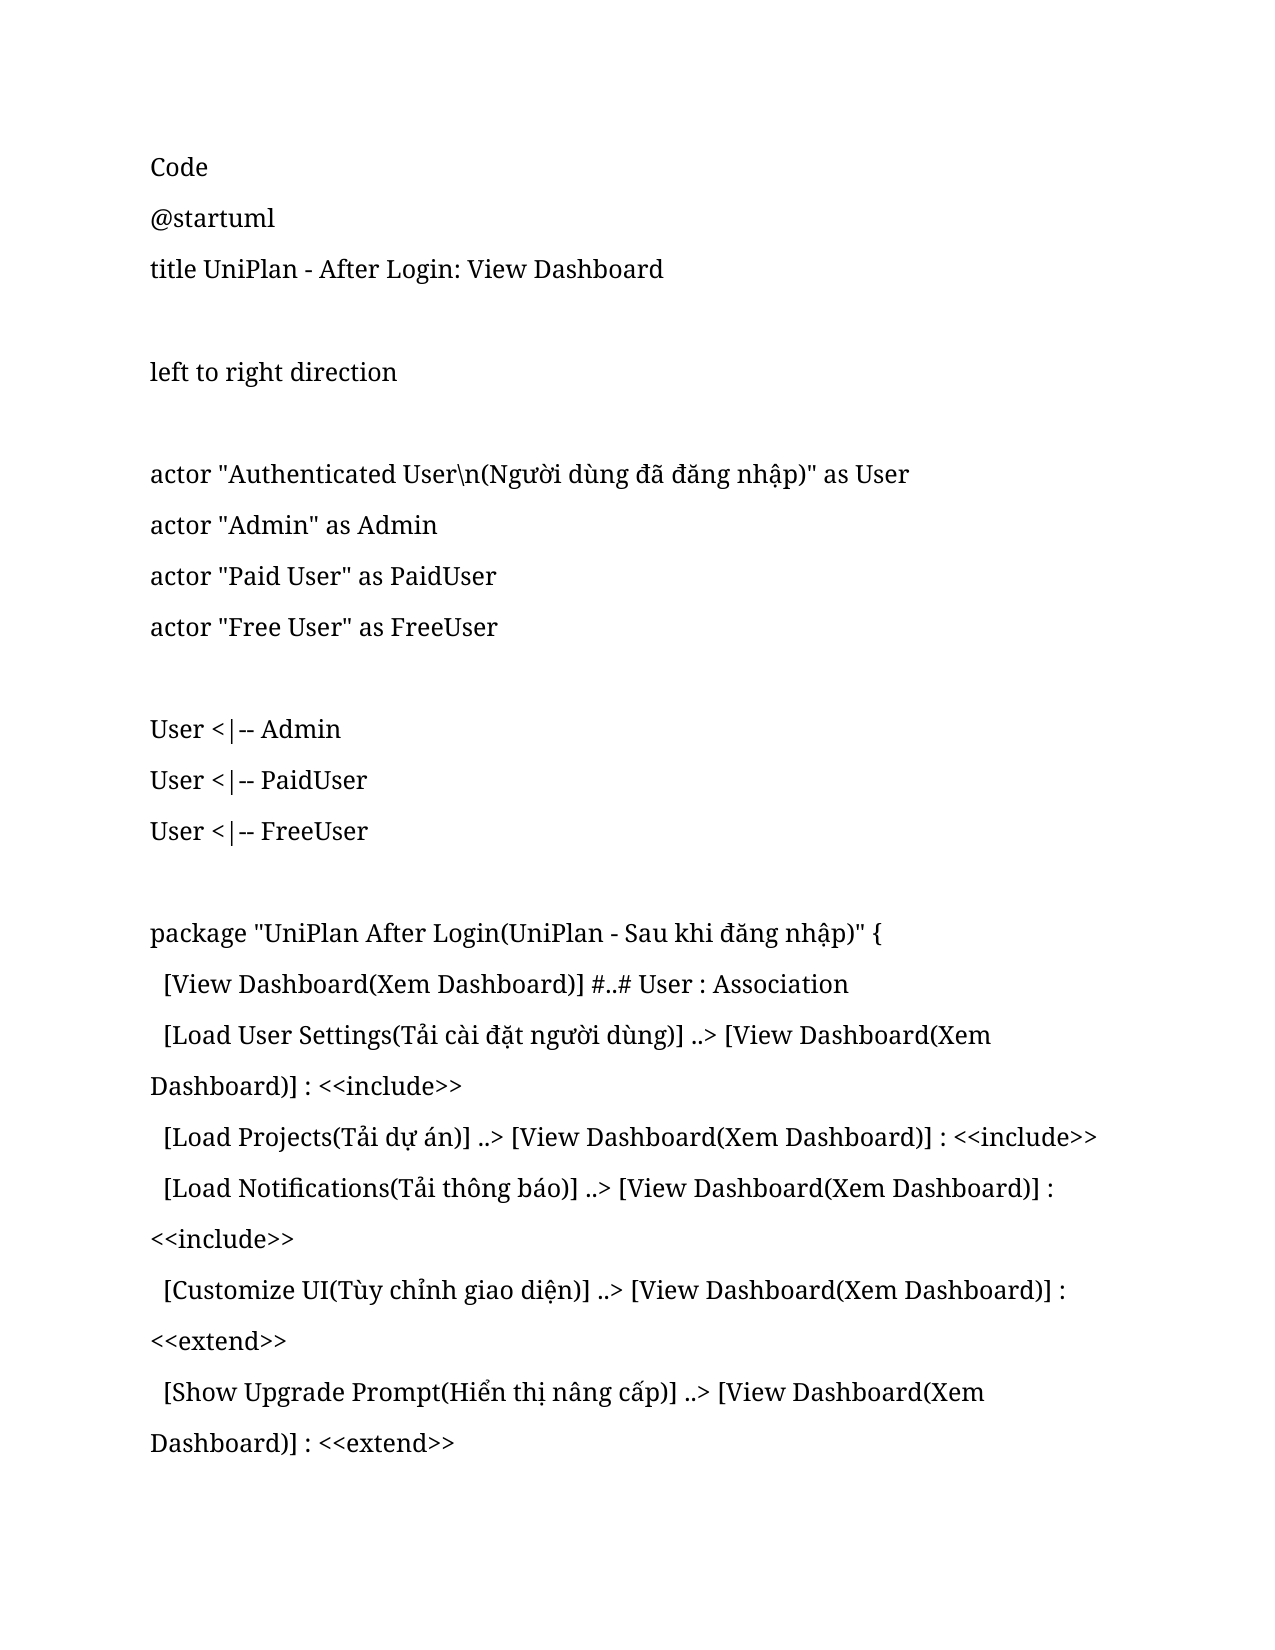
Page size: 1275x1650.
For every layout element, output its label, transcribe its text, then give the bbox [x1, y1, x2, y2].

text title UniPlan - After Login: View Dashboard [150, 252, 1125, 286]
text [Load Notifications(Tải thông báo)] ..> [View Dashboard(Xem Dashboard)] : <<include>> [150, 1171, 1125, 1256]
text left to right direction [150, 354, 1125, 388]
text actor "Free User" as FreeUser [150, 609, 1125, 643]
text [Customize UI(Tùy chỉnh giao diện)] ..> [View Dashboard(Xem Dashboard)] : <<extend>> [150, 1273, 1125, 1358]
text [Load Projects(Tải dự án)] ..> [View Dashboard(Xem Dashboard)] : <<include>> [150, 1120, 1125, 1154]
text User <|-- PaidUser [150, 762, 1125, 797]
text actor "Admin" as Admin [150, 507, 1125, 541]
text Code [150, 150, 1125, 184]
text package "UniPlan After Login(UniPlan - Sau khi đăng nhập)" { [150, 916, 1125, 950]
text @startuml [150, 201, 1125, 235]
text [View Dashboard(Xem Dashboard)] #..# User : Association [150, 967, 1125, 1001]
text [Load User Settings(Tải cài đặt người dùng)] ..> [View Dashboard(Xem Dashboard)] : <<include>> [150, 1018, 1125, 1103]
text actor "Authenticated User\n(Người dùng đã đăng nhập)" as User [150, 456, 1125, 490]
text User <|-- Admin [150, 711, 1125, 746]
text actor "Paid User" as PaidUser [150, 558, 1125, 592]
text [Show Upgrade Prompt(Hiển thị nâng cấp)] ..> [View Dashboard(Xem Dashboard)] : <<extend>> [150, 1375, 1125, 1460]
text User <|-- FreeUser [150, 813, 1125, 848]
